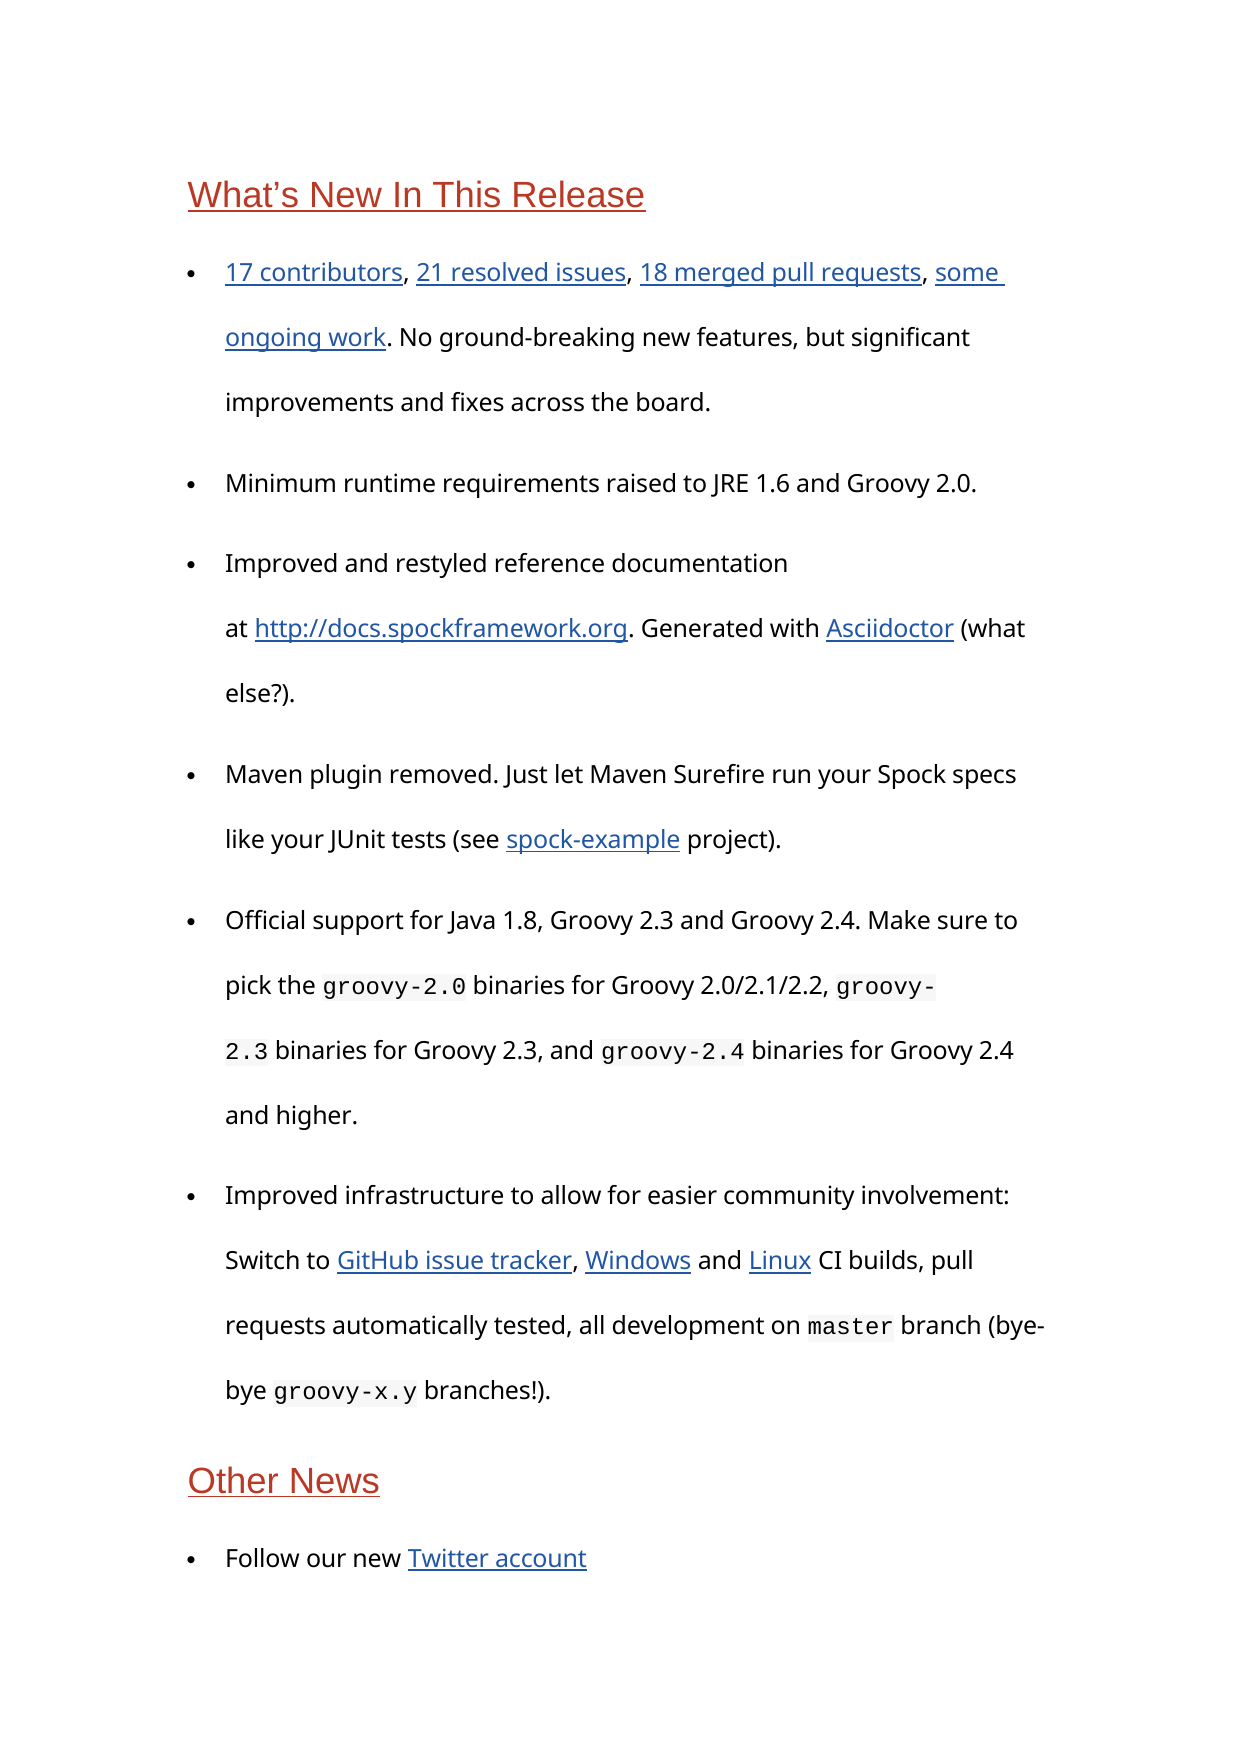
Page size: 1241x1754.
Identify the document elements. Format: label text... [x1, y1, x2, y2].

list Follow our new Twitter account [187, 1525, 1053, 1590]
list Improved infrastructure to allow for easier community involvement: Switch to GitHub issue tracker, Windows and Linux CI builds, pull requests automatically tested, all development on master branch (bye-bye groovy-x.y branches!). [187, 1163, 1053, 1423]
text Other News [187, 1448, 1053, 1513]
list Improved and restyled reference documentation at http://docs.spockframework.org. Generated with Asciidoctor (what else?). [187, 531, 1053, 726]
list 17 contributors, 21 resolved issues, 18 merged pull requests, some ongoing work. No ground-breaking new features, but significant improvements and fixes across the board. [187, 239, 1053, 434]
list Maven plugin removed. Just let Maven Surefire run your Spock specs like your JUnit tests (see spock-example project). [187, 741, 1053, 871]
list Minimum runtime requirements raised to JRE 1.6 and Groovy 2.0. [187, 450, 1053, 515]
list Official support for Java 1.8, Groovy 2.3 and Groovy 2.4. Make sure to pick the groovy-2.0 binaries for Groovy 2.0/2.1/2.2, groovy-2.3 binaries for Groovy 2.3, and groovy-2.4 binaries for Groovy 2.4 and higher. [187, 887, 1053, 1147]
text What’s New In This Release [187, 162, 1053, 227]
